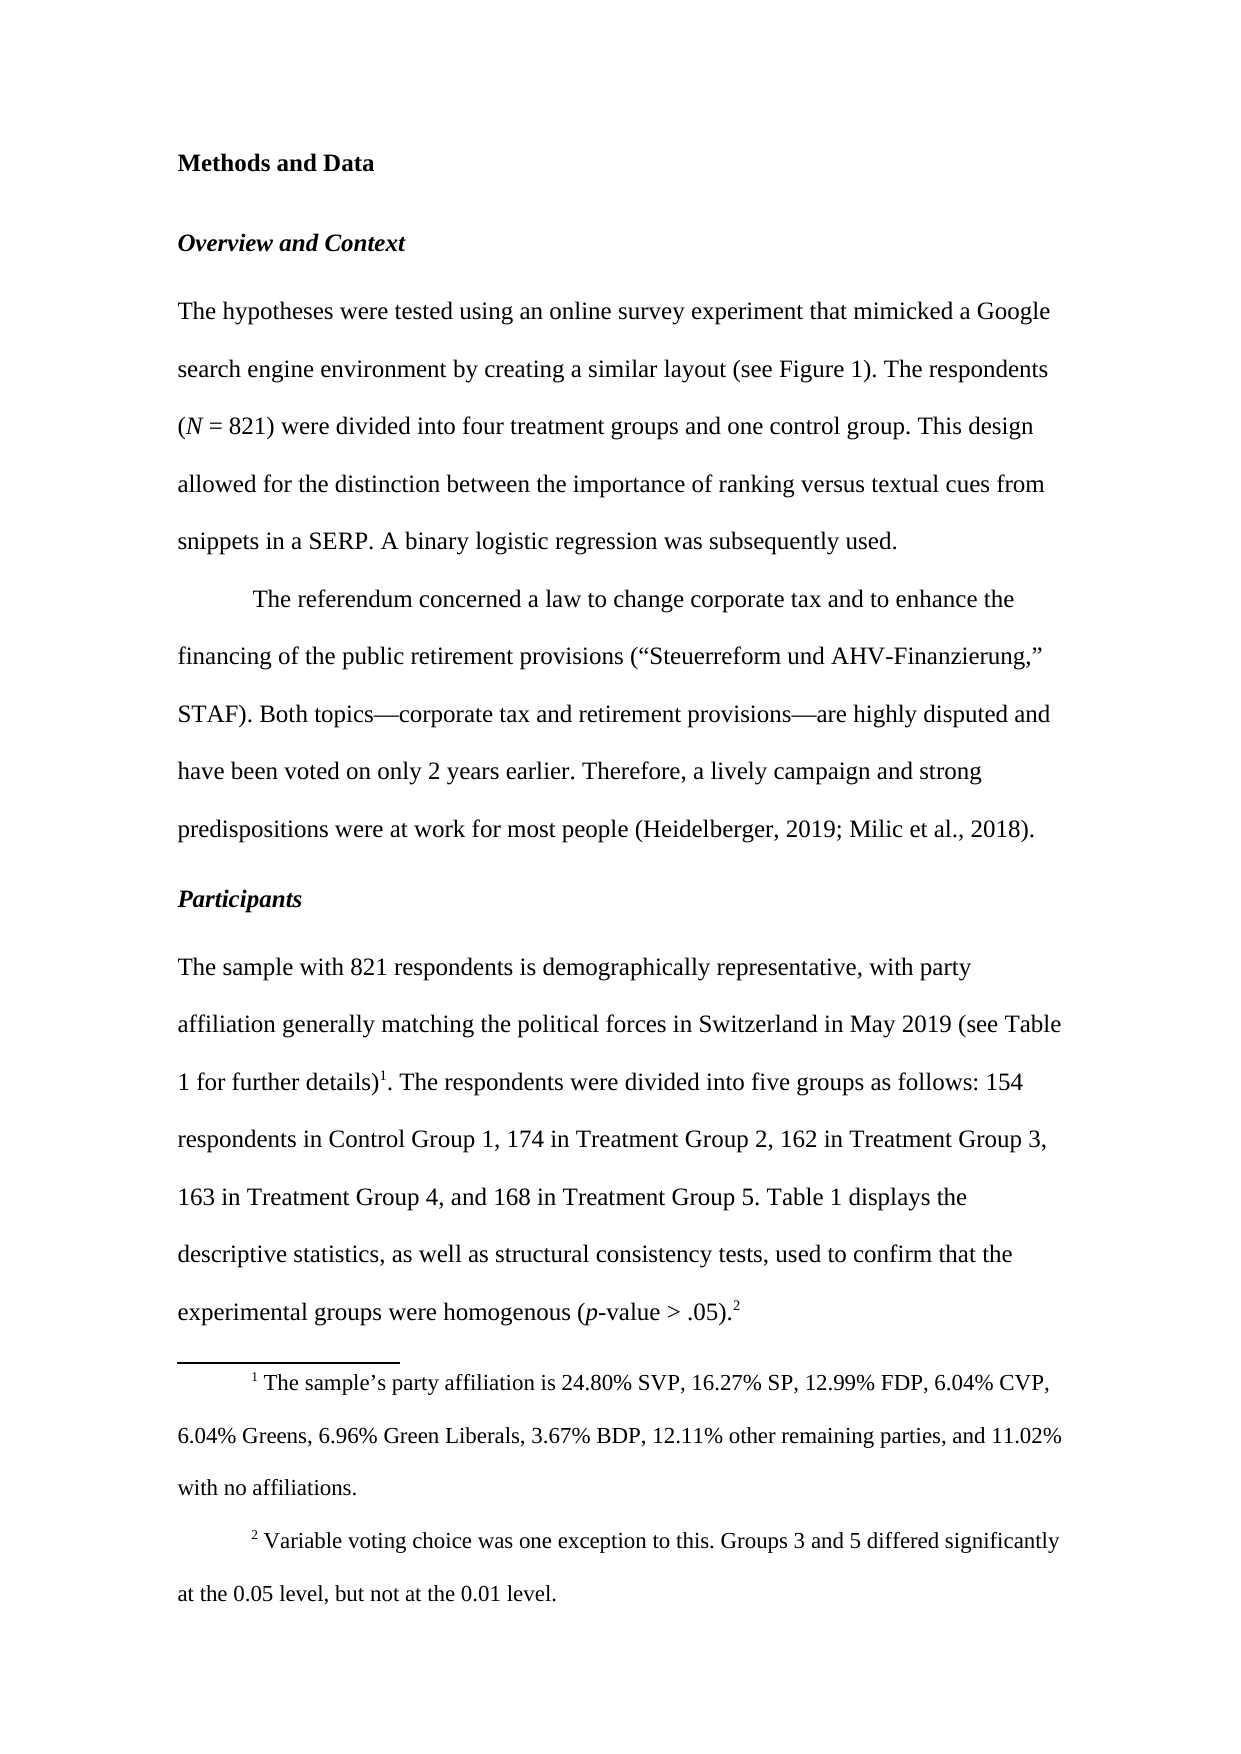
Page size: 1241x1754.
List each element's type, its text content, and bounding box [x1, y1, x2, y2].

text The hypotheses were tested using an online survey experiment that mimicked a Google search engine environment by creating a similar layout (see Figure 1). The respondents (N = 821) were divided into four treatment groups and one control group. This design allowed for the distinction between the importance of ranking versus textual cues from snippets in a SERP. A binary logistic regression was subsequently used. [177, 296, 1063, 555]
subtitle Methods and Data [177, 148, 1004, 176]
subtitle Overview and Context [177, 228, 1004, 257]
text The sample with 821 respondents is demographically representative, with party affiliation generally matching the political forces in Switzerland in May 2019 (see Table 1 for further details). The respondents were divided into five groups as follows: 154 respondents in Control Group 1, 174 in Treatment Group 2, 162 in Treatment Group 3, 163 in Treatment Group 4, and 168 in Treatment Group 5. Table 1 displays the descriptive statistics, as well as structural consistency tests, used to confirm that the experimental groups were homogenous (p-value > .05). [177, 952, 1063, 1326]
text The referendum concerned a law to change corporate tax and to enhance the financing of the public retirement provisions (“Steuerreform und AHV-Finanzierung,” STAF). Both topics—corporate tax and retirement provisions—are highly disputed and have been voted on only 2 years earlier. Therefore, a lively campaign and strong predispositions were at work for most people (Heidelberger, 2019; Milic et al., 2018). [177, 584, 1063, 843]
subtitle Participants [177, 884, 1004, 913]
